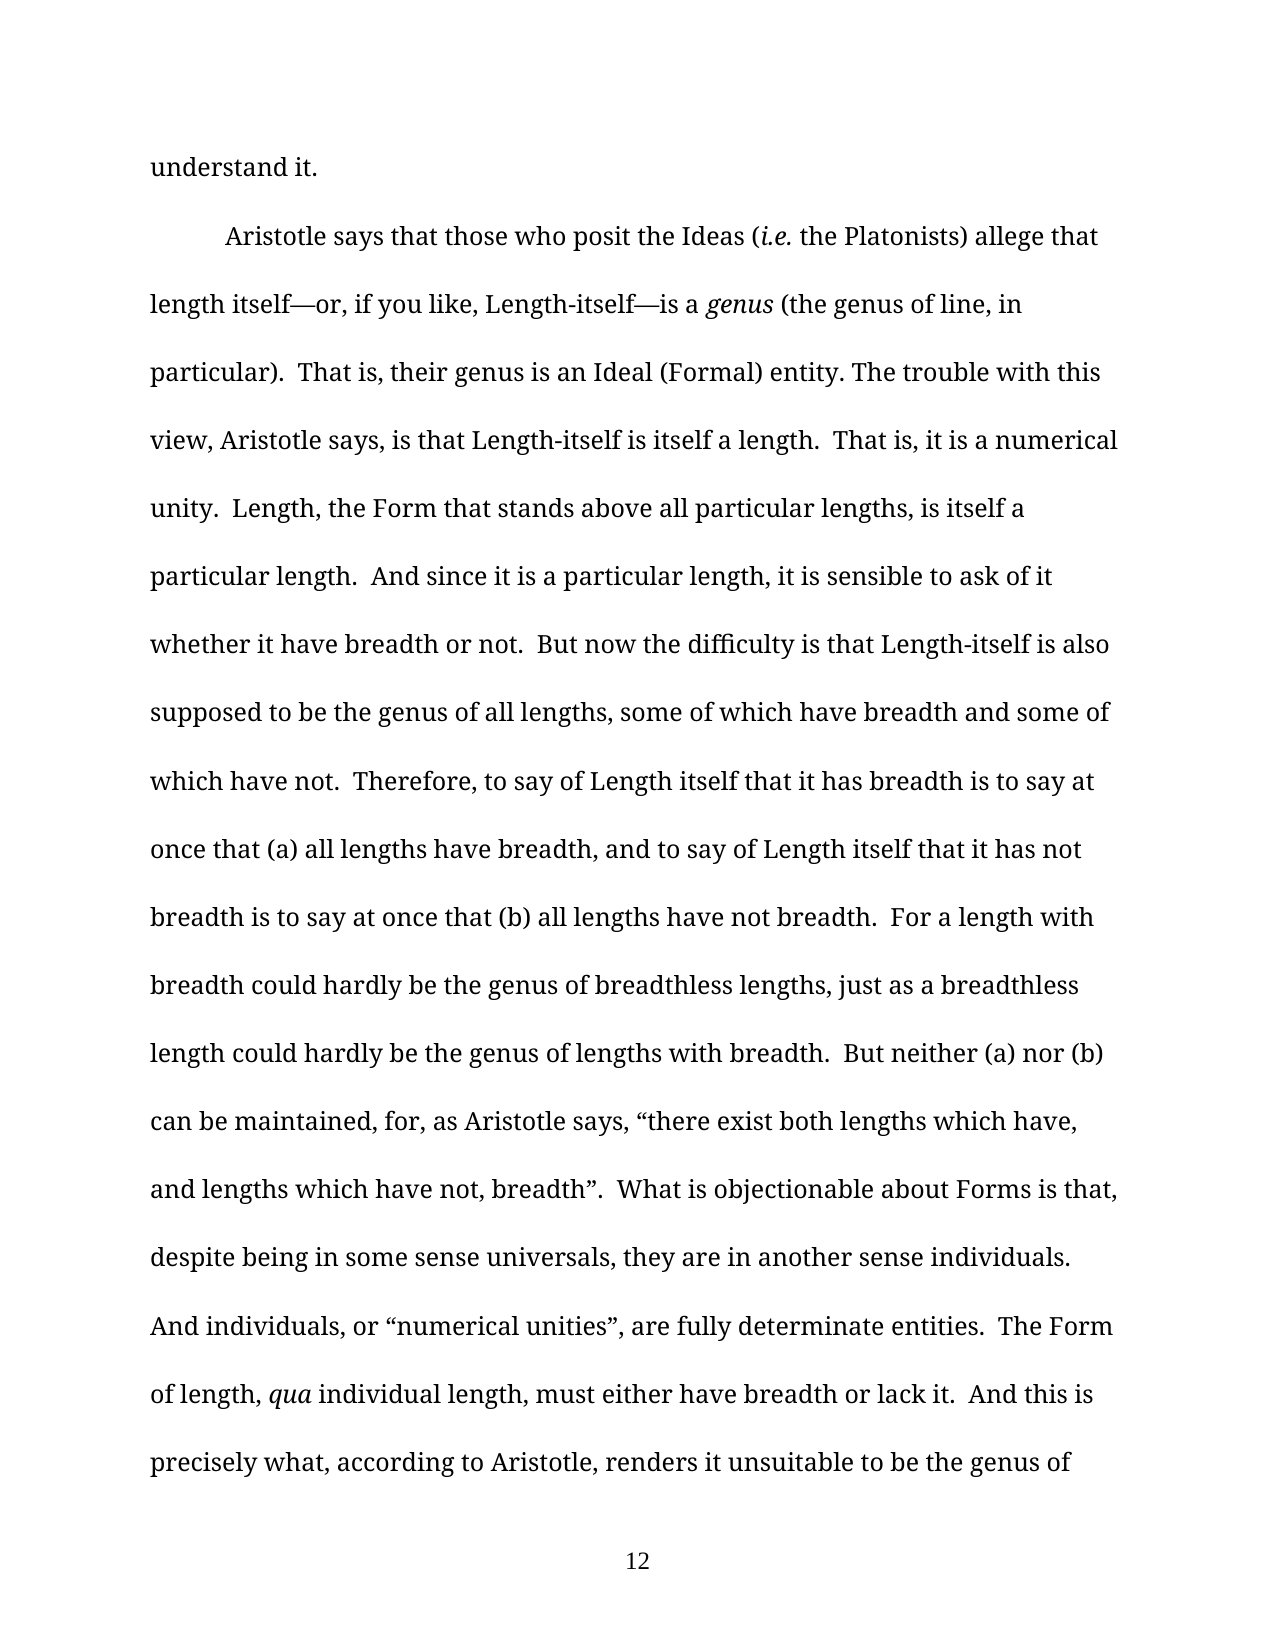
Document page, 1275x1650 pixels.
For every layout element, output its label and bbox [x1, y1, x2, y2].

text [150, 150, 1125, 184]
text [150, 218, 1125, 1478]
